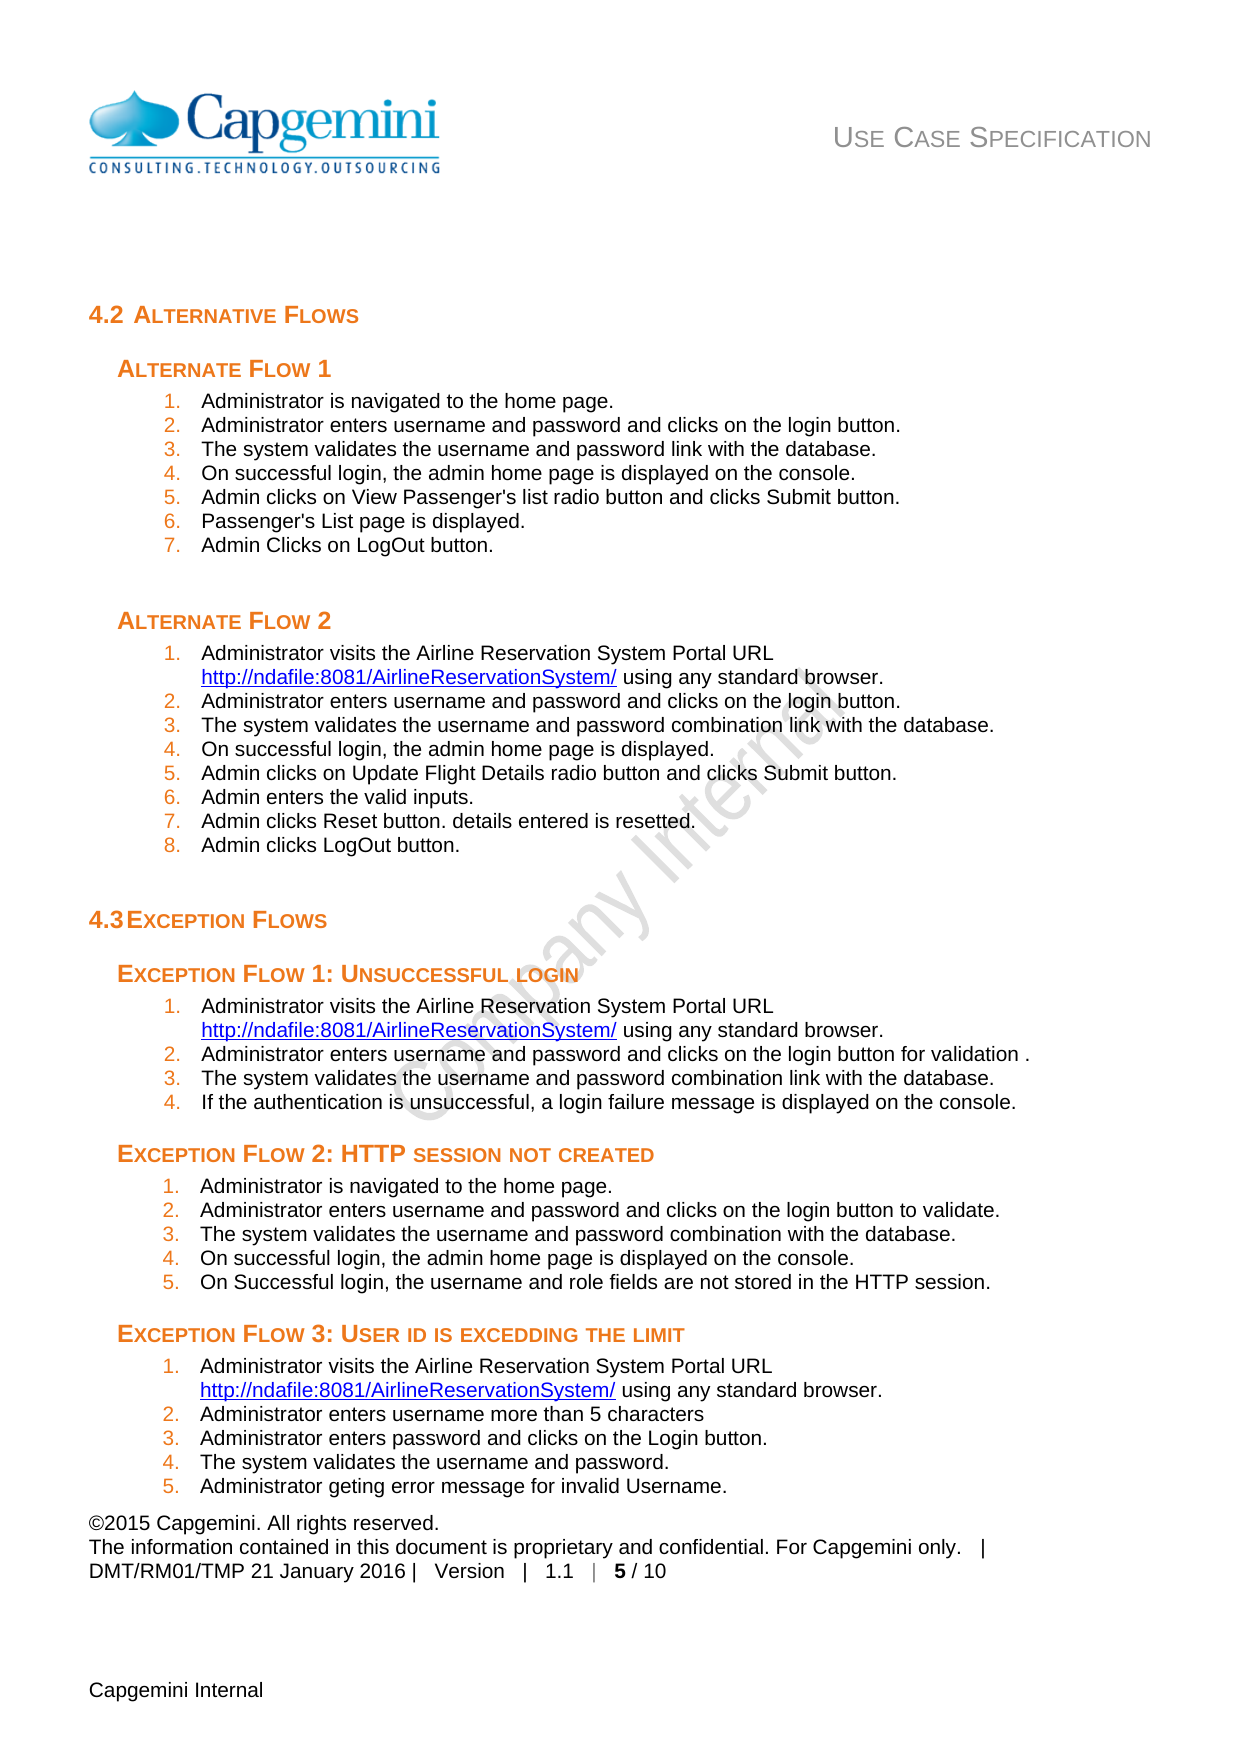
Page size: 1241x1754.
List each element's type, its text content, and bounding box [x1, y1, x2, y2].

list Administrator enters username and password and clicks on the login button to validate. [162, 1198, 1152, 1222]
list On successful login, the admin home page is displayed on the console. [164, 461, 1152, 485]
list Admin clicks LogOut button. [164, 832, 1152, 856]
subtitle Exception Flow 3: User id is excedding the limit [117, 1319, 1152, 1347]
list On successful login, the admin home page is displayed. [164, 737, 1152, 761]
picture [87, 89, 443, 177]
list Administrator is navigated to the home page. [164, 389, 1152, 413]
list Admin Clicks on LogOut button. [164, 533, 1152, 557]
list Administrator geting error message for invalid Username. [162, 1473, 1152, 1497]
list The system validates the username and password. [162, 1449, 1152, 1473]
list Admin clicks on View Passenger's list radio button and clicks Submit button. [164, 485, 1152, 509]
list Administrator enters username and password and clicks on the login button. [164, 413, 1152, 437]
list Administrator enters username more than 5 characters [162, 1402, 1152, 1426]
list Administrator visits the Airline Reservation System Portal URL http://ndafile:8081/AirlineReservationSystem/ using any standard browser. [164, 994, 1152, 1042]
list The system validates the username and password combination link with the database. [164, 1066, 1152, 1090]
list Administrator is navigated to the home page. [162, 1174, 1152, 1198]
subtitle Alternative Flows [89, 300, 1152, 329]
list Administrator enters password and clicks on the Login button. [162, 1426, 1152, 1449]
list On successful login, the admin home page is displayed on the console. [162, 1246, 1152, 1270]
list On Successful login, the username and role fields are not stored in the HTTP session. [162, 1270, 1152, 1294]
subtitle Exception Flows [89, 905, 1152, 934]
list Admin clicks Reset button. details entered is resetted. [164, 808, 1152, 832]
list Administrator visits the Airline Reservation System Portal URL http://ndafile:8081/AirlineReservationSystem/ using any standard browser. [162, 1354, 1152, 1402]
list The system validates the username and password combination with the database. [162, 1222, 1152, 1246]
list The system validates the username and password combination link with the database. [164, 713, 1152, 737]
list If the authentication is unsuccessful, a login failure message is displayed on the console. [164, 1090, 1152, 1114]
subtitle Alternate Flow 2 [117, 606, 1152, 634]
list Administrator visits the Airline Reservation System Portal URL http://ndafile:8081/AirlineReservationSystem/ using any standard browser. [164, 641, 1152, 689]
list Passenger's List page is displayed. [164, 509, 1152, 533]
list The system validates the username and password link with the database. [164, 437, 1152, 461]
list Admin enters the valid inputs. [164, 784, 1152, 808]
list Administrator enters username and password and clicks on the login button. [164, 689, 1152, 713]
subtitle Exception Flow 1: Unsuccessful login [117, 959, 1152, 988]
list Administrator enters username and password and clicks on the login button for validation . [164, 1042, 1152, 1066]
subtitle Exception Flow 2: HTTP session not created [117, 1139, 1152, 1168]
list Admin clicks on Update Flight Details radio button and clicks Submit button. [164, 761, 1152, 784]
subtitle Alternate Flow 1 [117, 354, 1152, 383]
